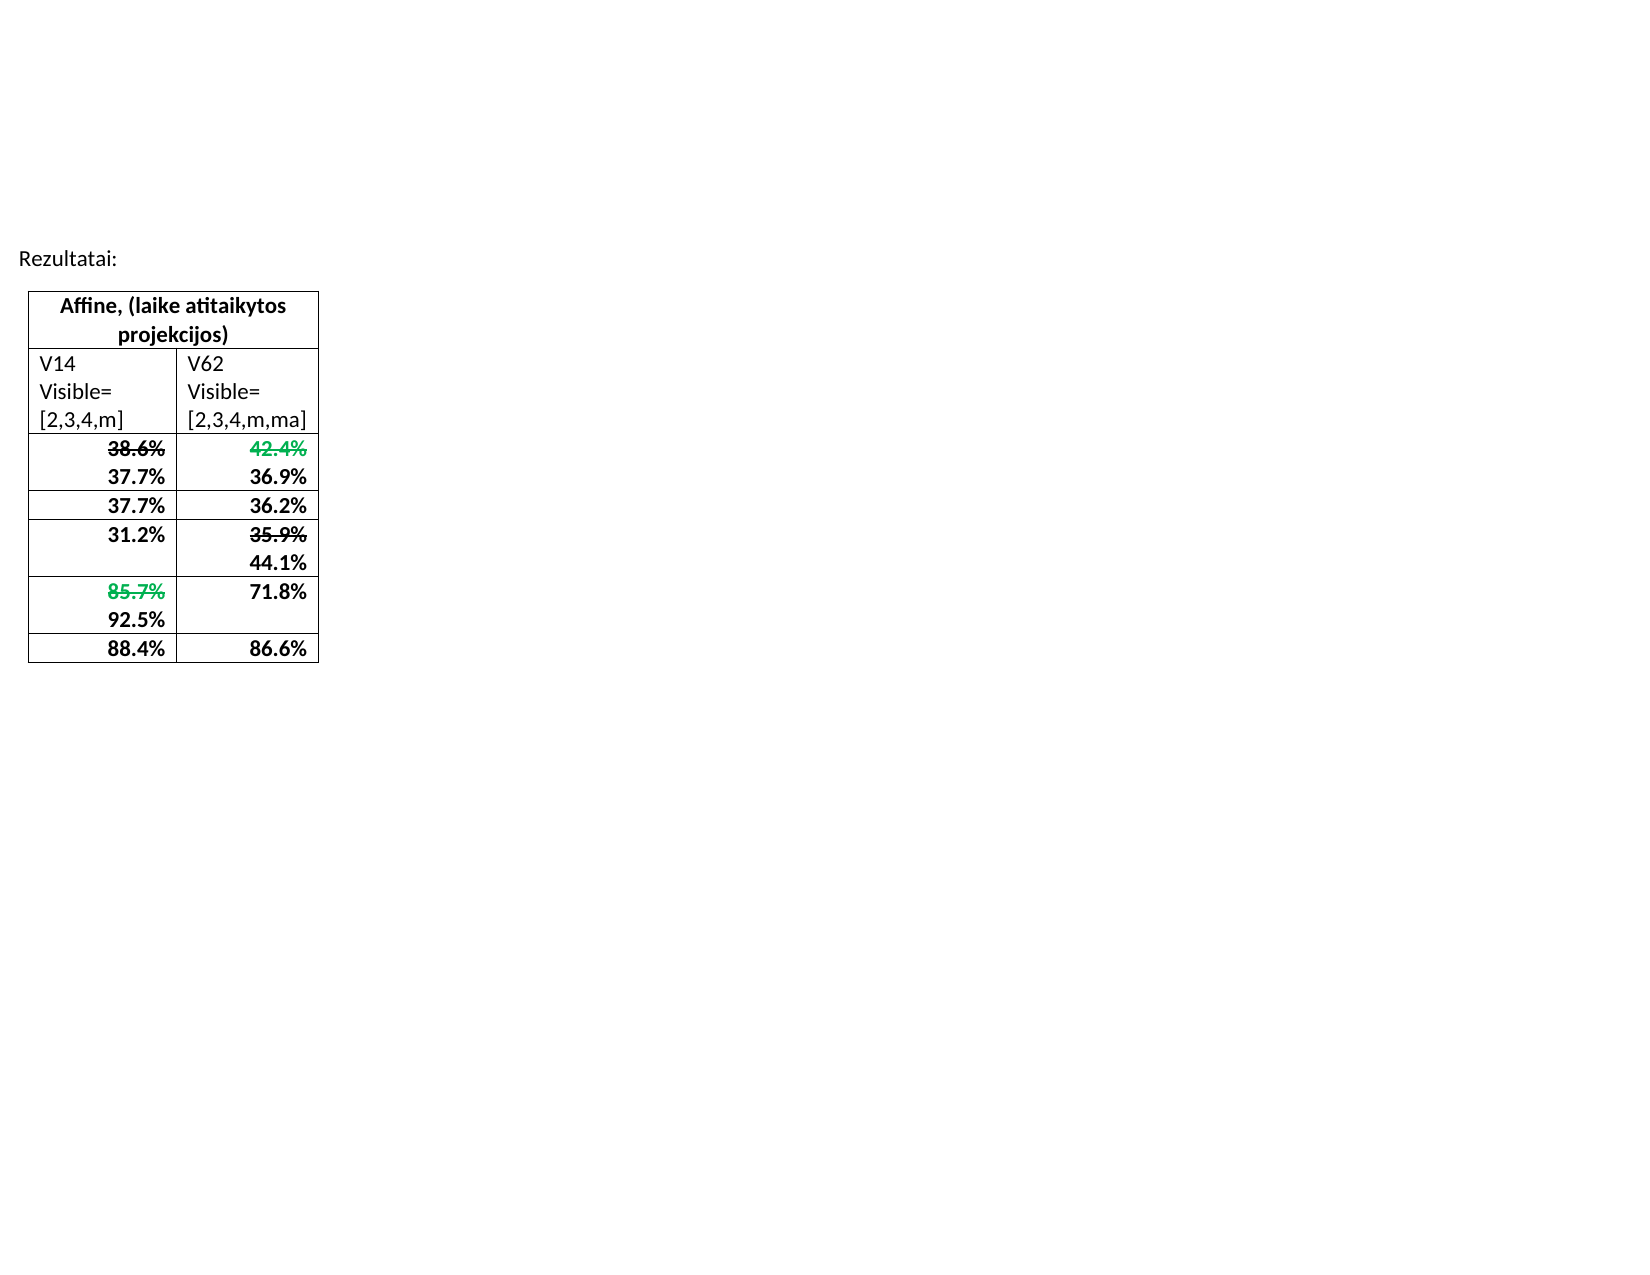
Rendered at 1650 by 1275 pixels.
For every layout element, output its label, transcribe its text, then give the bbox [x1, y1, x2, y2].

table_cell 86.6% [177, 634, 318, 662]
table_cell 31.2% [29, 520, 176, 576]
table_cell V14 Visible= [2,3,4,m] [29, 349, 176, 433]
table_cell 37.7% [29, 491, 176, 519]
table_cell 42.4% 36.9% [177, 434, 318, 490]
table_cell 85.7% 92.5% [29, 577, 176, 633]
table_cell 88.4% [29, 634, 176, 662]
text Rezultatai: [19, 244, 1631, 272]
table_header Affine, (laike atitaikytos projekcijos) [29, 292, 318, 348]
table_cell 35.9% 44.1% [177, 520, 318, 576]
table_cell V62 Visible= [2,3,4,m,ma] [177, 349, 318, 433]
table_cell 36.2% [177, 491, 318, 519]
table_cell 71.8% [177, 577, 318, 633]
table_cell 38.6% 37.7% [29, 434, 176, 490]
